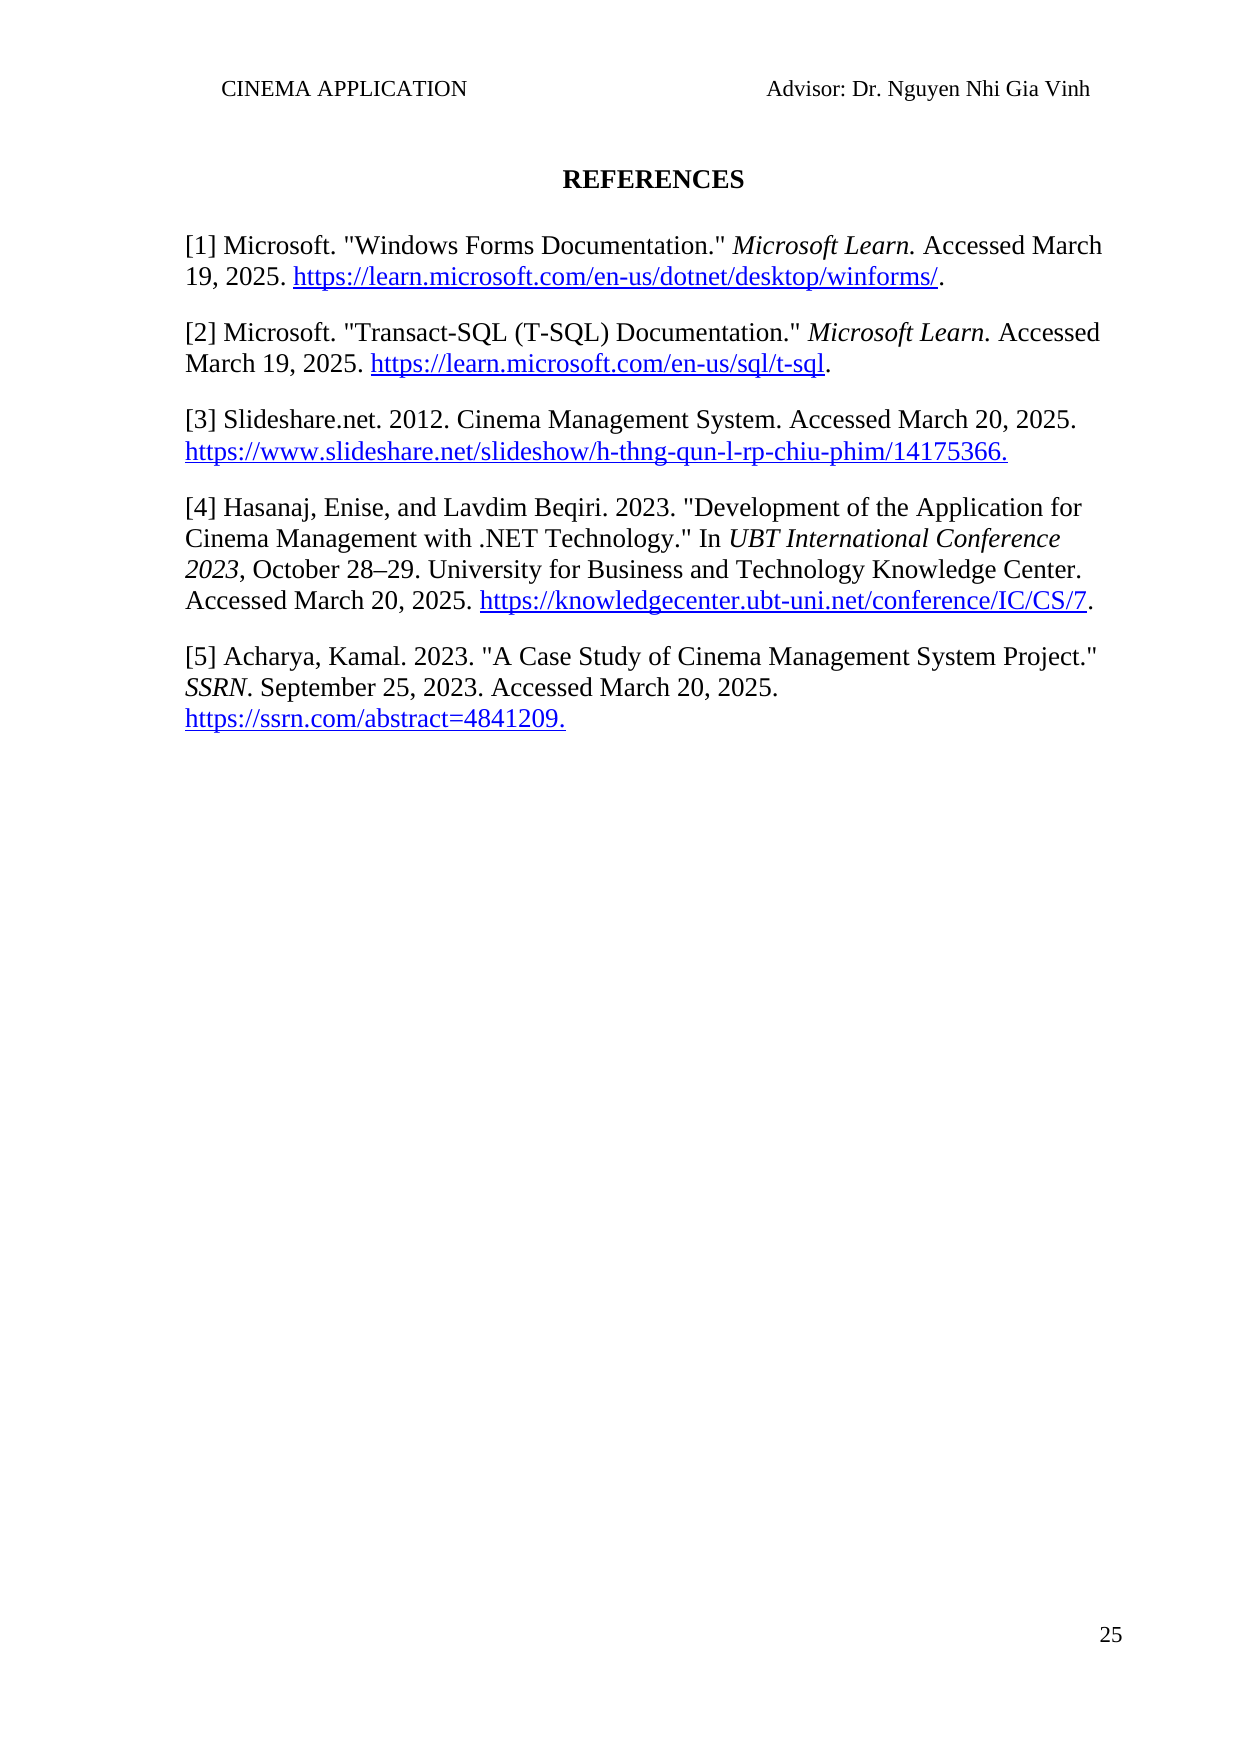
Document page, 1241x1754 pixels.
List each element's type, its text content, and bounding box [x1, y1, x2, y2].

subtitle REFERENCES [185, 163, 1122, 194]
subtitle [4] Hasanaj, Enise, and Lavdim Beqiri. 2023. "Development of the Application for Cinema Management with .NET Technology." In UBT International Conference 2023, October 28–29. University for Business and Technology Knowledge Center. Accessed March 20, 2025. https://knowledgecenter.ubt-uni.net/conference/IC/CS/7. [185, 491, 1122, 615]
subtitle [1] Microsoft. "Windows Forms Documentation." Microsoft Learn. Accessed March 19, 2025. https://learn.microsoft.com/en-us/dotnet/desktop/winforms/. [185, 229, 1122, 291]
subtitle [2] Microsoft. "Transact-SQL (T-SQL) Documentation." Microsoft Learn. Accessed March 19, 2025. https://learn.microsoft.com/en-us/sql/t-sql. [185, 316, 1122, 378]
subtitle [3] Slideshare.net. 2012. Cinema Management System. Accessed March 20, 2025. https://www.slideshare.net/slideshow/h-thng-qun-l-rp-chiu-phim/14175366. [185, 403, 1122, 466]
subtitle [5] Acharya, Kamal. 2023. "A Case Study of Cinema Management System Project." SSRN. September 25, 2023. Accessed March 20, 2025. https://ssrn.com/abstract=4841209. [185, 640, 1122, 734]
